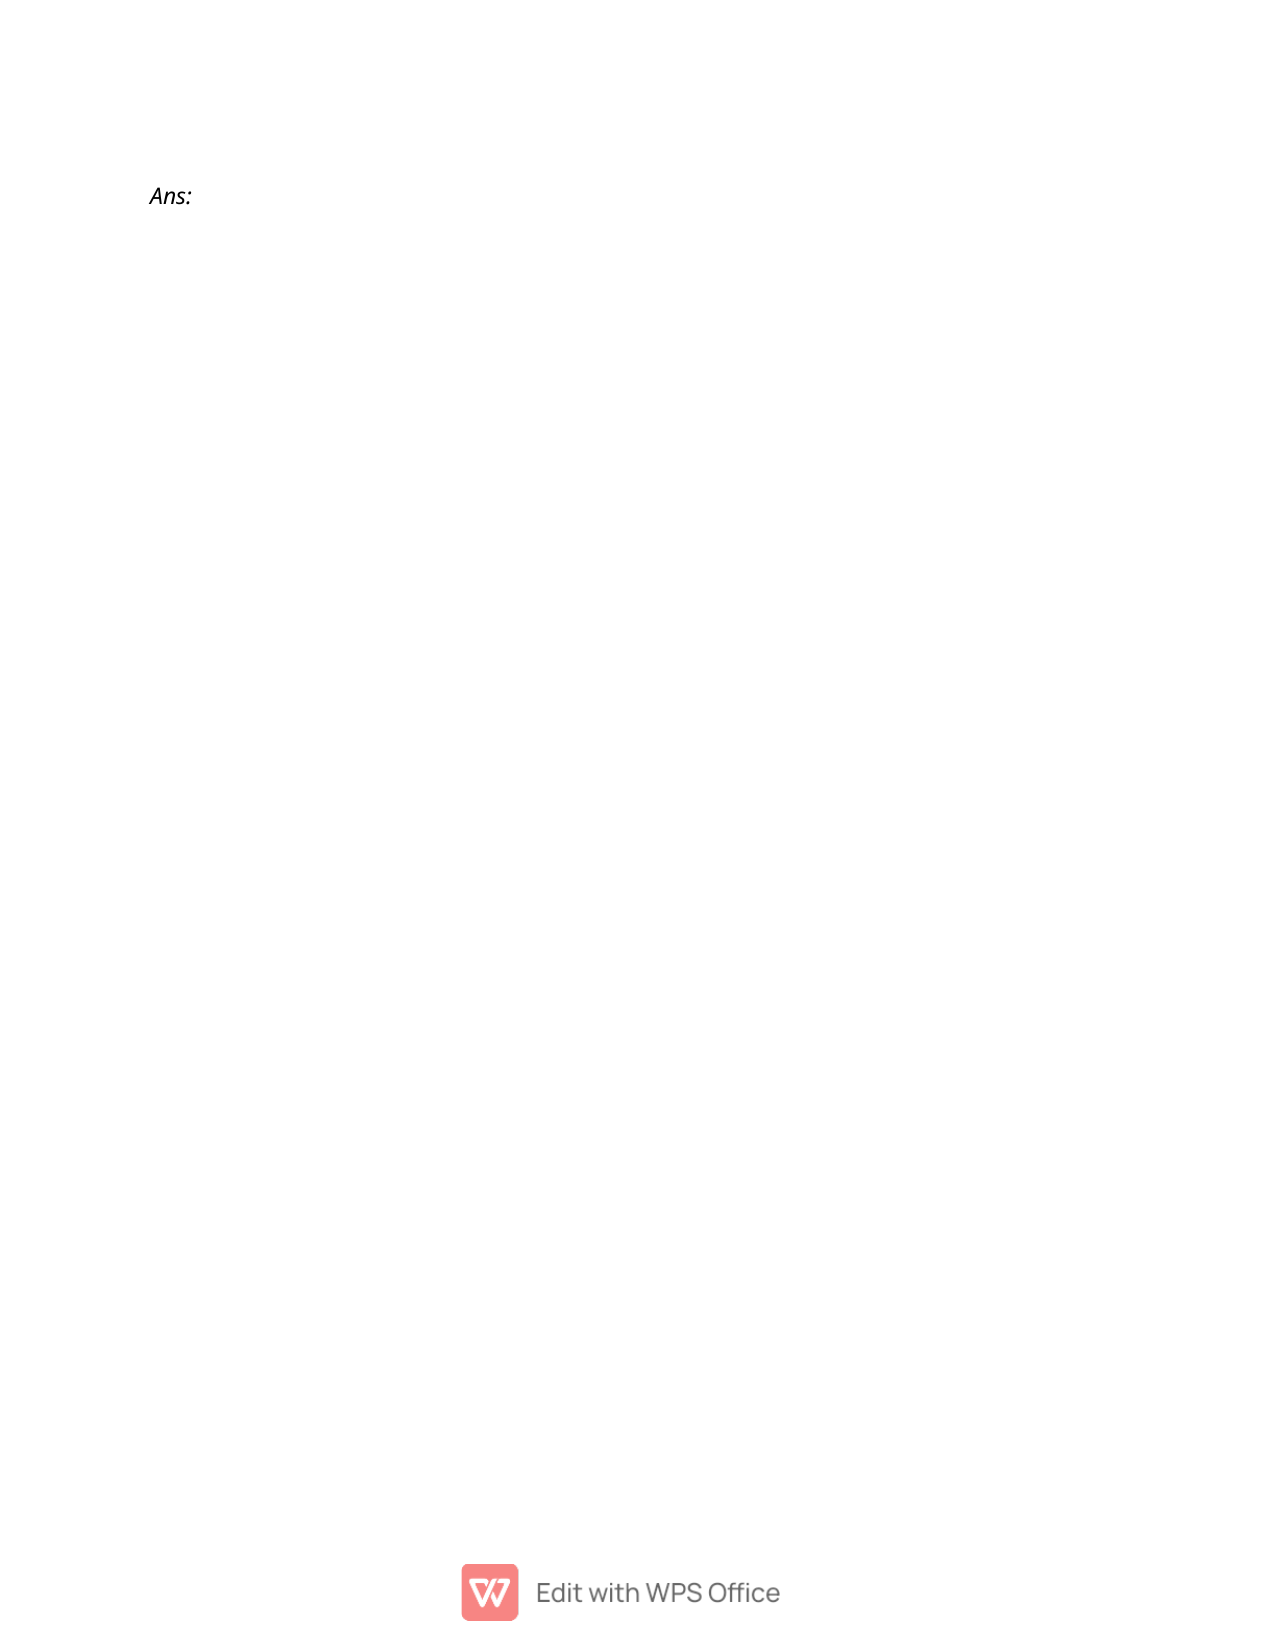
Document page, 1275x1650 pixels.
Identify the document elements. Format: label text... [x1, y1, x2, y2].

text Ans: [150, 180, 1139, 211]
picture [461, 1564, 781, 1621]
